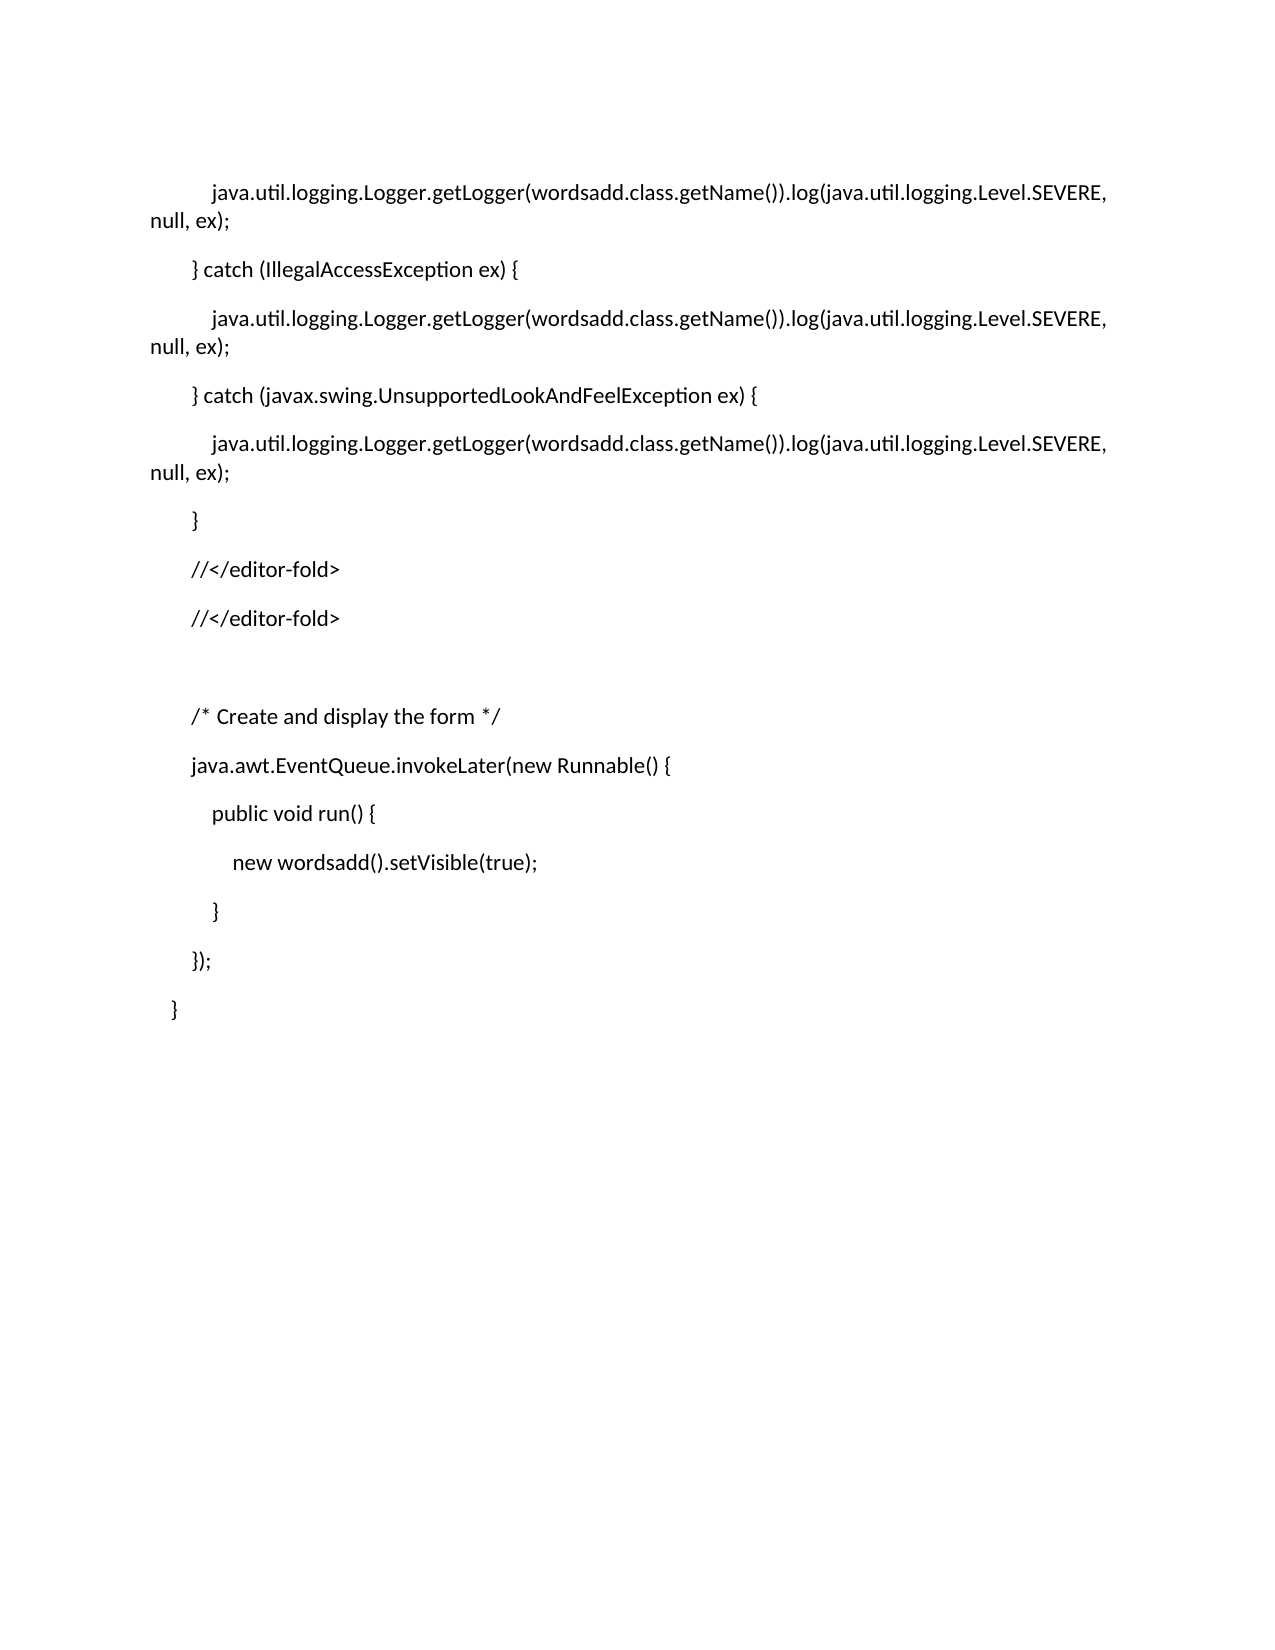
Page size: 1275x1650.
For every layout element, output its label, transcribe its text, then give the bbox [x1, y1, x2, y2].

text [150, 178, 1125, 234]
text } [150, 897, 1125, 925]
text public void run() { [150, 799, 1125, 828]
text new wordsadd().setVisible(true); [150, 848, 1125, 876]
text /* Create and display the form */ [150, 702, 1125, 730]
text }); [150, 946, 1125, 974]
text //</editor-fold> [150, 555, 1125, 583]
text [150, 304, 1125, 360]
text } catch (javax.swing.UnsupportedLookAndFeelException ex) { [150, 381, 1125, 409]
text } catch (IllegalAccessException ex) { [150, 255, 1125, 283]
text java.util.logging.Logger.getLogger(wordsadd.class.getName()).log(java.util.logging.Level.SEVERE, null, ex); [150, 429, 1125, 486]
text //</editor-fold> [150, 604, 1125, 632]
text } [150, 995, 1125, 1023]
text } [150, 506, 1125, 534]
text java.awt.EventQueue.invokeLater(new Runnable() { [150, 751, 1125, 779]
